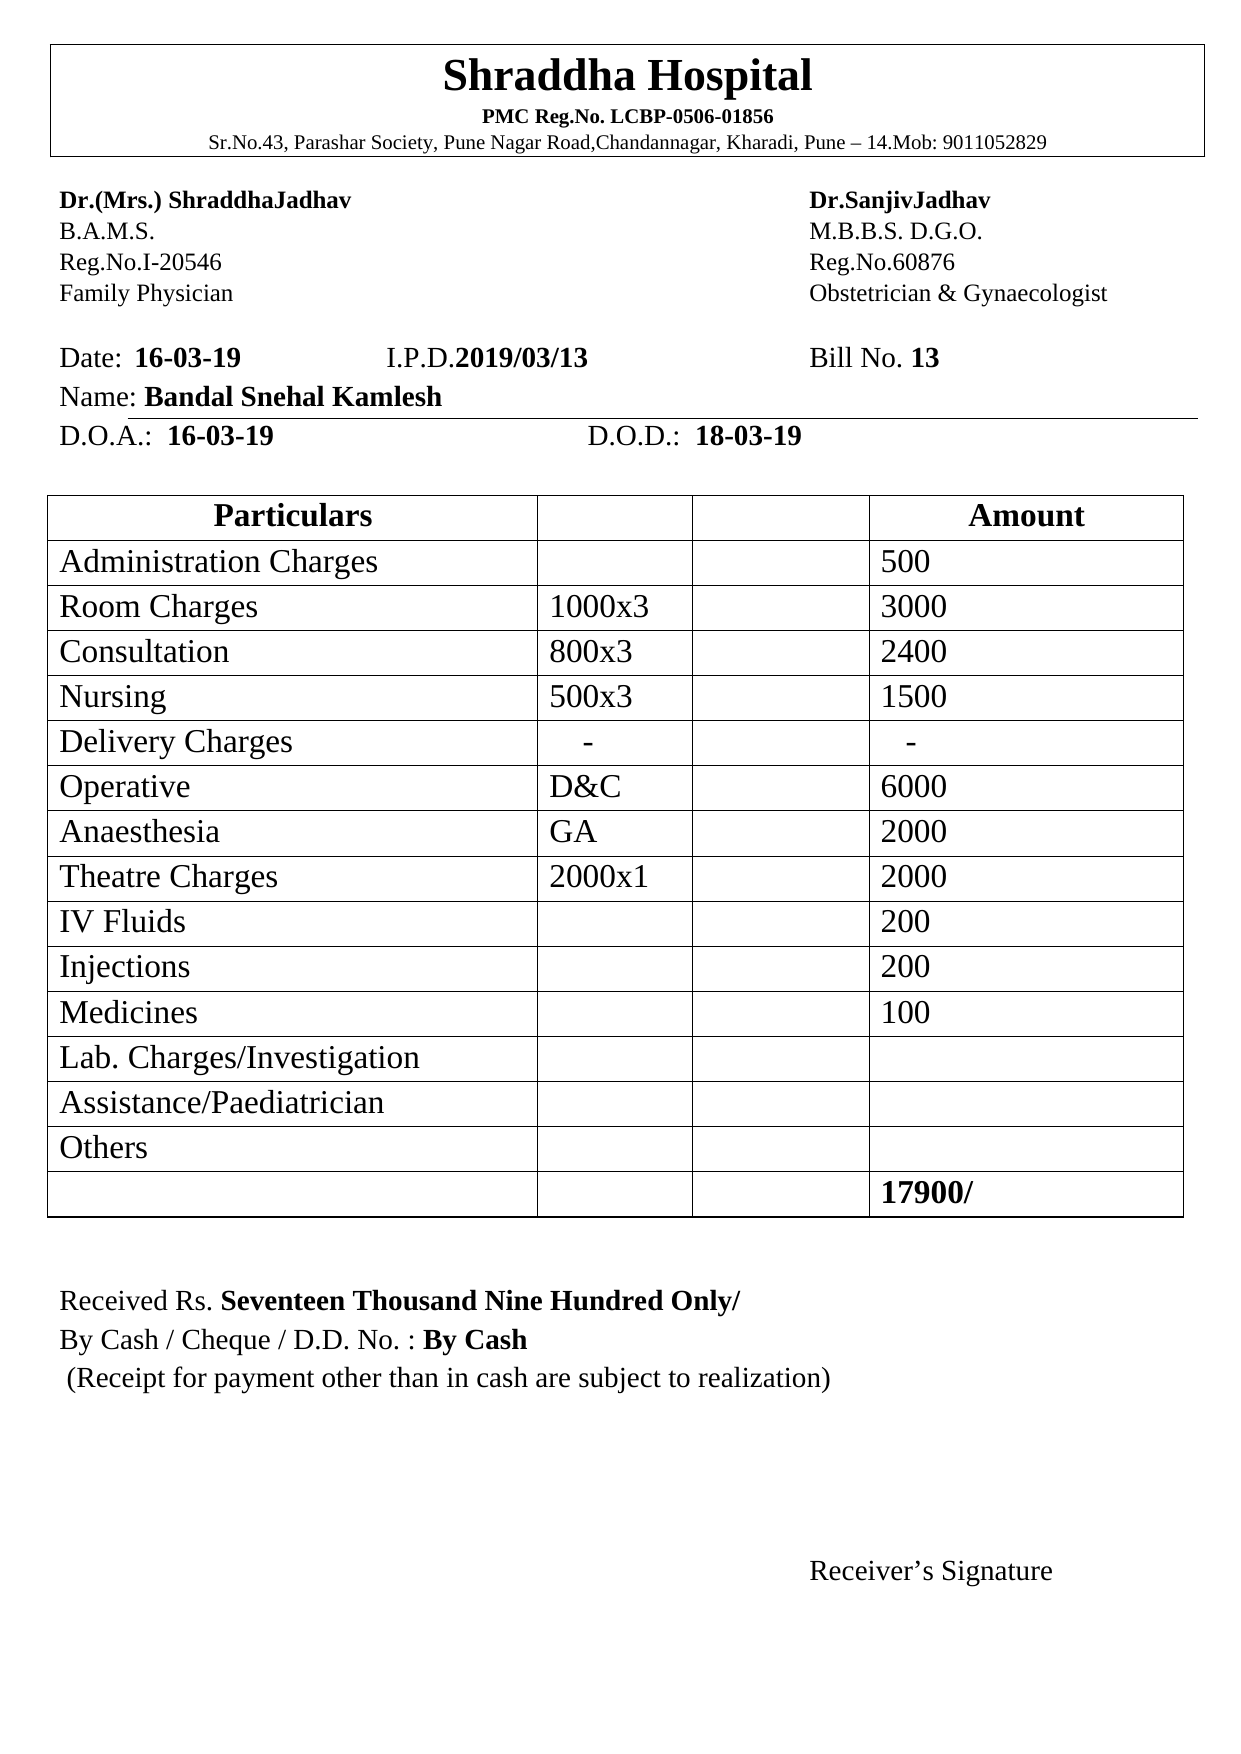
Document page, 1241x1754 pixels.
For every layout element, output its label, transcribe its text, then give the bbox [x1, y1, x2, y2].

table_cell Delivery Charges [48, 721, 537, 765]
table_cell [538, 541, 692, 585]
table_cell IV Fluids [48, 902, 537, 946]
table_cell 500 [870, 541, 1183, 585]
table_header [538, 496, 692, 540]
table_cell Assistance/Paediatrician [48, 1082, 537, 1126]
text Family Physician Obstetrician & Gynaecologist [59, 278, 1196, 307]
table_cell [693, 586, 869, 630]
table_cell 2000 [870, 857, 1183, 901]
table_cell [693, 1082, 869, 1126]
text Shraddha Hospital [51, 45, 1204, 100]
table_cell - [870, 721, 1183, 765]
table_cell Injections [48, 947, 537, 991]
table_cell 100 [870, 992, 1183, 1036]
table_cell Consultation [48, 631, 537, 675]
table_cell 200 [870, 947, 1183, 991]
table_cell Anaesthesia [48, 811, 537, 856]
table_cell 500x3 [538, 676, 692, 720]
text B.A.M.S. M.B.B.S. D.G.O. [59, 216, 1196, 245]
table_cell [870, 1082, 1183, 1126]
table_cell [693, 766, 869, 810]
table_cell D&C [538, 766, 692, 810]
table_cell Theatre Charges [48, 857, 537, 901]
text (Receipt for payment other than in cash are subject to realization) [59, 1361, 1196, 1394]
table_cell [693, 631, 869, 675]
table_cell [48, 1172, 537, 1216]
text PMC Reg.No. LCBP-0506-01856 [51, 101, 1204, 127]
text D.O.A.: 16-03-19 D.O.D.: 18-03-19 [59, 418, 1196, 451]
table_cell Nursing [48, 676, 537, 720]
table_cell [693, 1127, 869, 1171]
table_cell [538, 947, 692, 991]
table_cell 1500 [870, 676, 1183, 720]
table_cell 200 [870, 902, 1183, 946]
table_cell 2400 [870, 631, 1183, 675]
table_cell 2000x1 [538, 857, 692, 901]
table_cell [693, 541, 869, 585]
table_cell [538, 992, 692, 1036]
table_cell [693, 902, 869, 946]
table_cell Administration Charges [48, 541, 537, 585]
table_header [693, 496, 869, 540]
table_cell [693, 857, 869, 901]
text Reg.No.I-20546 Reg.No.60876 [59, 247, 1196, 276]
table_cell [538, 1037, 692, 1081]
table_cell 3000 [870, 586, 1183, 630]
table_cell [693, 676, 869, 720]
text Name: Bandal Snehal Kamlesh [59, 379, 1196, 413]
text Receiver’s Signature [734, 1553, 1196, 1587]
table_cell [693, 947, 869, 991]
table_header Amount [870, 496, 1183, 540]
table_cell Lab. Charges/Investigation [48, 1037, 537, 1081]
table_cell [538, 1127, 692, 1171]
table_cell Others [48, 1127, 537, 1171]
table_cell GA [538, 811, 692, 856]
table_cell [538, 1082, 692, 1126]
text Received Rs. Seventeen Thousand Nine Hundred Only/ [59, 1283, 1196, 1317]
table_cell [538, 1172, 692, 1216]
table_cell [693, 1172, 869, 1216]
table_cell 2000 [870, 811, 1183, 856]
table_cell Operative [48, 766, 537, 810]
table_cell [870, 1127, 1183, 1171]
table_cell 17900/ [870, 1172, 1183, 1216]
table_cell 6000 [870, 766, 1183, 810]
text By Cash / Cheque / D.D. No. : By Cash [59, 1322, 1196, 1356]
table_cell Medicines [48, 992, 537, 1036]
table_cell 800x3 [538, 631, 692, 675]
table_cell [870, 1037, 1183, 1081]
table_cell [693, 811, 869, 856]
text Date: 16-03-19 I.P.D.2019/03/13 Bill No. 13 [59, 341, 1196, 374]
table_header Particulars [48, 496, 537, 540]
table_cell Room Charges [48, 586, 537, 630]
table_cell [538, 902, 692, 946]
text Sr.No.43, Parashar Society, Pune Nagar Road,Chandannagar, Kharadi, Pune – 14.Mob: 9011052829 [51, 127, 1204, 156]
table_cell [693, 721, 869, 765]
table_cell 1000x3 [538, 586, 692, 630]
table_cell [693, 992, 869, 1036]
table_cell [693, 1037, 869, 1081]
table_cell - [538, 721, 692, 765]
text Dr.(Mrs.) ShraddhaJadhav Dr.SanjivJadhav [59, 185, 1196, 214]
